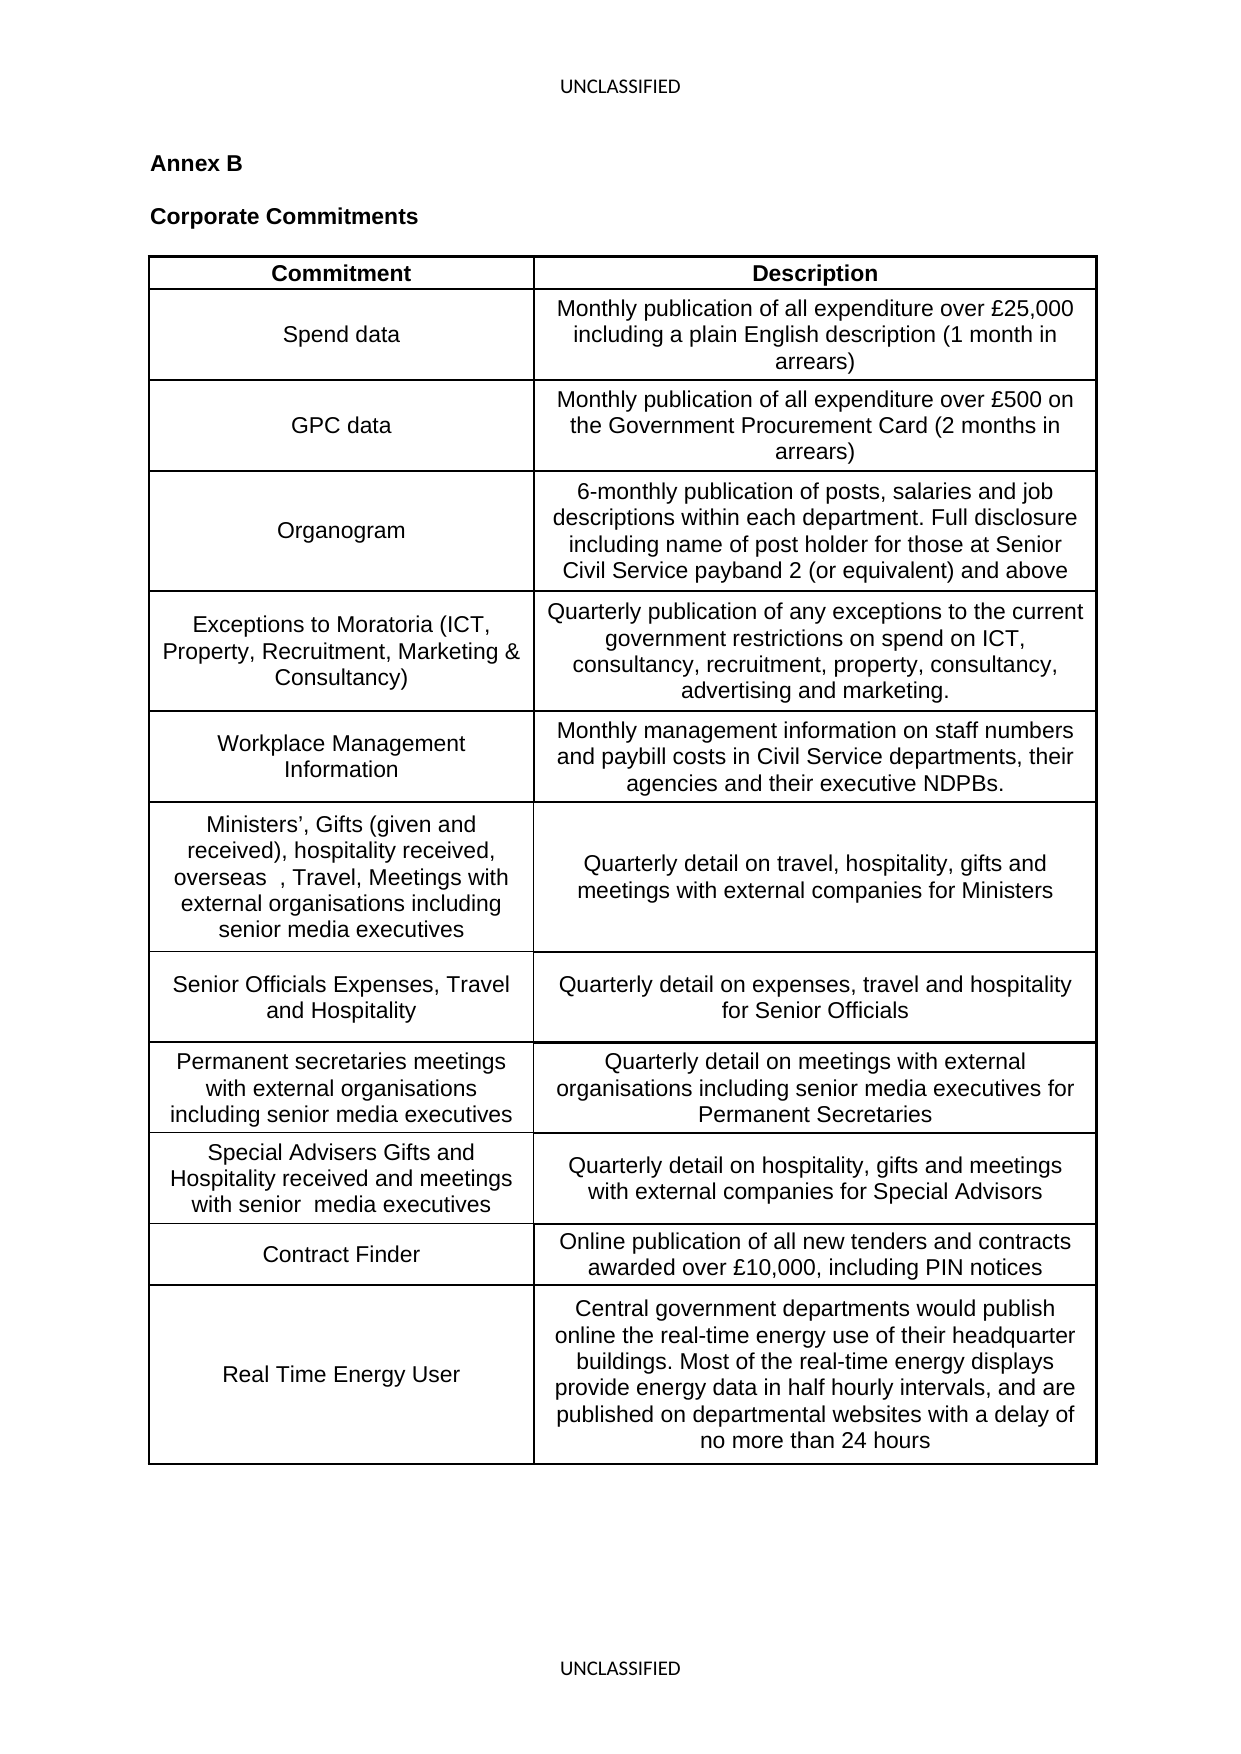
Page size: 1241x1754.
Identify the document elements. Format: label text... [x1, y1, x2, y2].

table_cell Workplace Management Information [150, 712, 533, 801]
table_cell Quarterly publication of any exceptions to the current government restrictions on spend on ICT, consultancy, recruitment, property, consultancy, advertising and marketing. [535, 592, 1095, 710]
table_cell Permanent secretaries meetings with external organisations including senior media executives [150, 1043, 533, 1132]
table_cell Monthly management information on staff numbers and paybill costs in Civil Service departments, their agencies and their executive NDPBs. [535, 712, 1095, 801]
table_header Commitment [150, 258, 533, 288]
table_cell Quarterly detail on hospitality, gifts and meetings with external companies for Special Advisors [534, 1134, 1095, 1223]
table_cell Organogram [150, 472, 533, 590]
table_cell Monthly publication of all expenditure over £25,000 including a plain English description (1 month in arrears) [535, 290, 1095, 379]
table_header Description [535, 258, 1095, 288]
table_cell Ministers’, Gifts (given and received), hospitality received, overseas , Travel, Meetings with external organisations including senior media executives [150, 803, 533, 951]
table_cell 6-monthly publication of posts, salaries and job descriptions within each department. Full disclosure including name of post holder for those at Senior Civil Service payband 2 (or equivalent) and above [535, 472, 1095, 590]
table_cell Spend data [150, 290, 533, 379]
table_cell Monthly publication of all expenditure over £500 on the Government Procurement Card (2 months in arrears) [535, 381, 1095, 469]
table_cell Quarterly detail on meetings with external organisations including senior media executives for Permanent Secretaries [534, 1044, 1095, 1132]
table_cell GPC data [150, 381, 533, 469]
table_cell Quarterly detail on expenses, travel and hospitality for Senior Officials [534, 953, 1095, 1041]
table_cell Real Time Energy User [150, 1286, 533, 1463]
table_cell Senior Officials Expenses, Travel and Hospitality [150, 952, 533, 1041]
table_cell Quarterly detail on travel, hospitality, gifts and meetings with external companies for Ministers [534, 803, 1095, 951]
text Annex B [150, 150, 1090, 176]
table_cell Central government departments would publish online the real-time energy use of their headquarter buildings. Most of the real-time energy displays provide energy data in half hourly intervals, and are published on departmental websites with a delay of no more than 24 hours [535, 1286, 1095, 1463]
list Corporate Commitments [150, 203, 1090, 229]
table_cell Contract Finder [150, 1224, 533, 1283]
table_cell Exceptions to Moratoria (ICT, Property, Recruitment, Marketing & Consultancy) [150, 592, 533, 710]
table_cell Special Advisers Gifts and Hospitality received and meetings with senior media executives [150, 1133, 533, 1223]
table_cell Online publication of all new tenders and contracts awarded over £10,000, including PIN notices [535, 1225, 1095, 1283]
